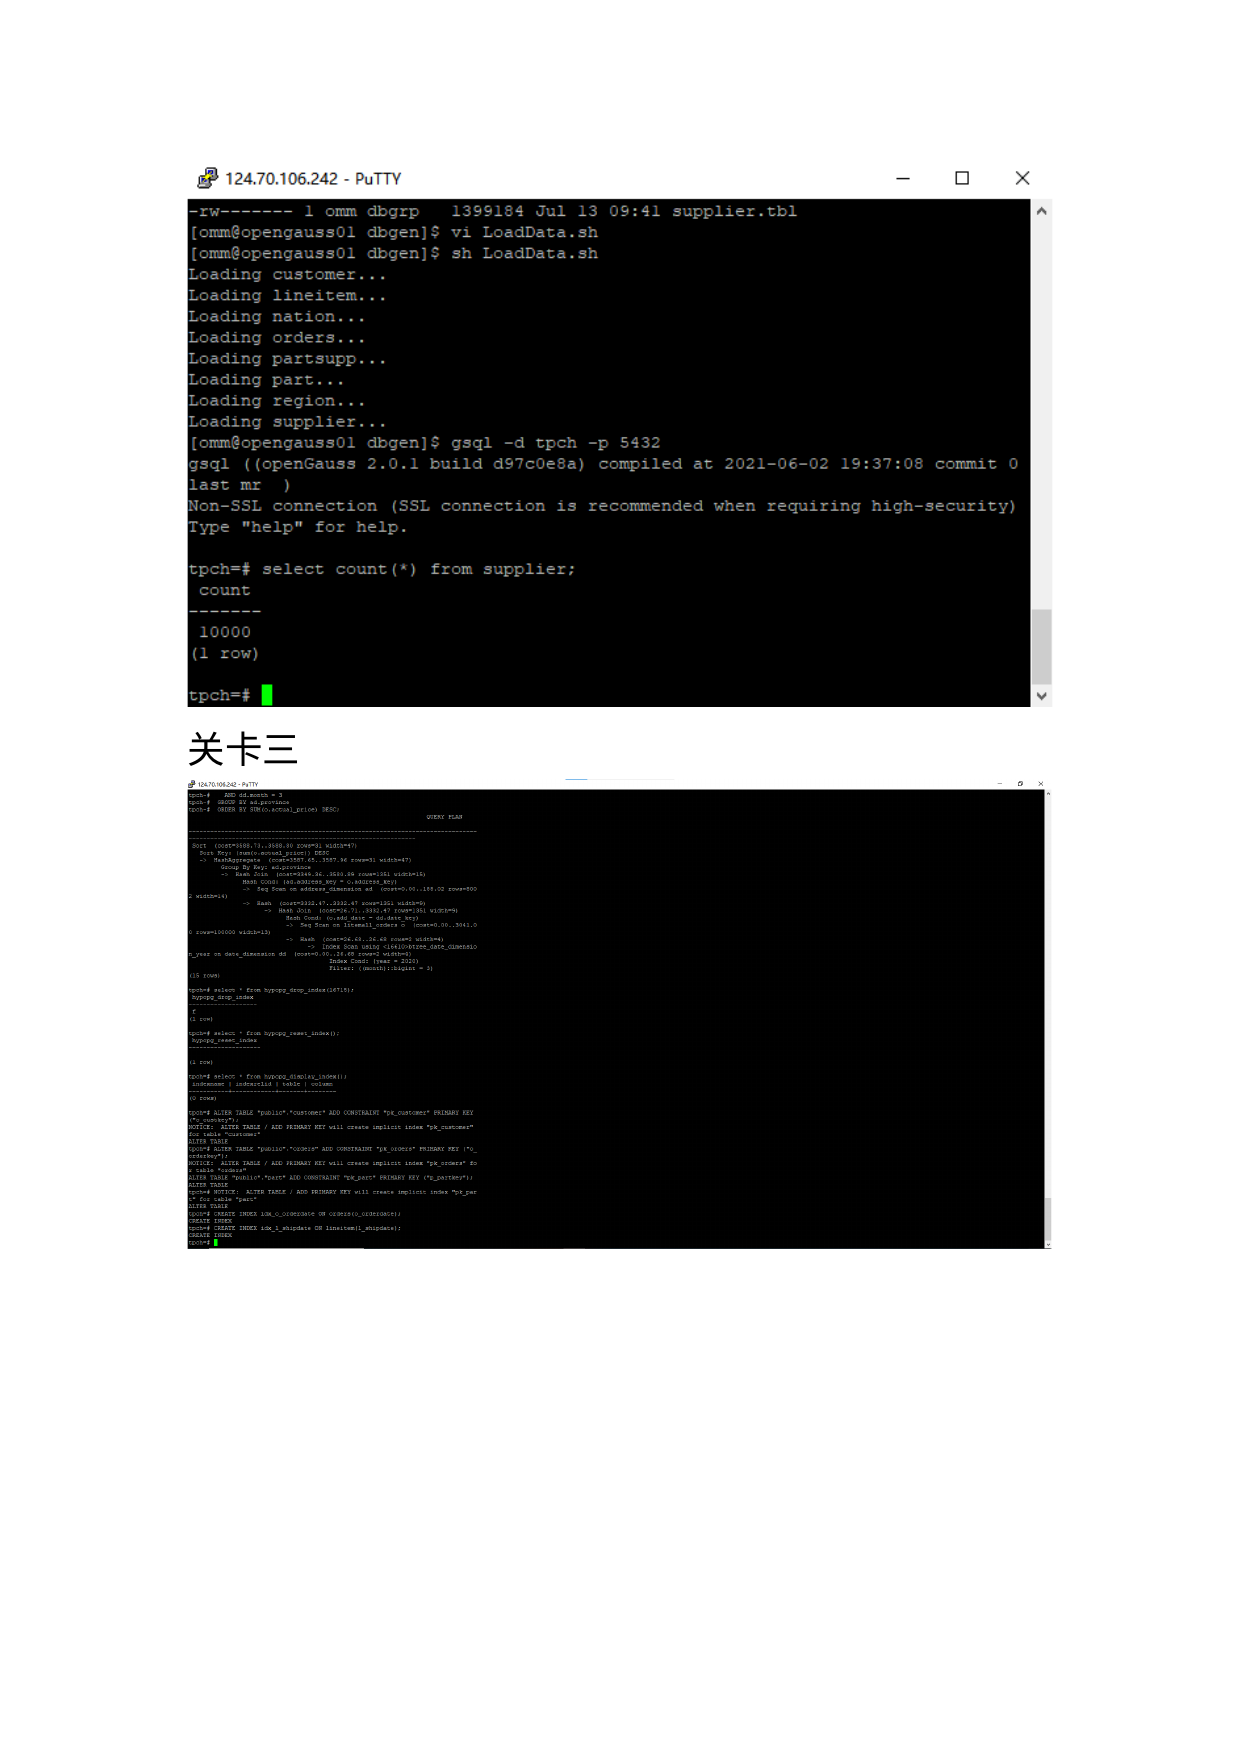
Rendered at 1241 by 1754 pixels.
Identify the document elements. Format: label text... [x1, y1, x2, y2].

picture [187, 779, 1052, 1249]
text 关卡三 [187, 714, 1053, 779]
picture [187, 162, 1053, 707]
